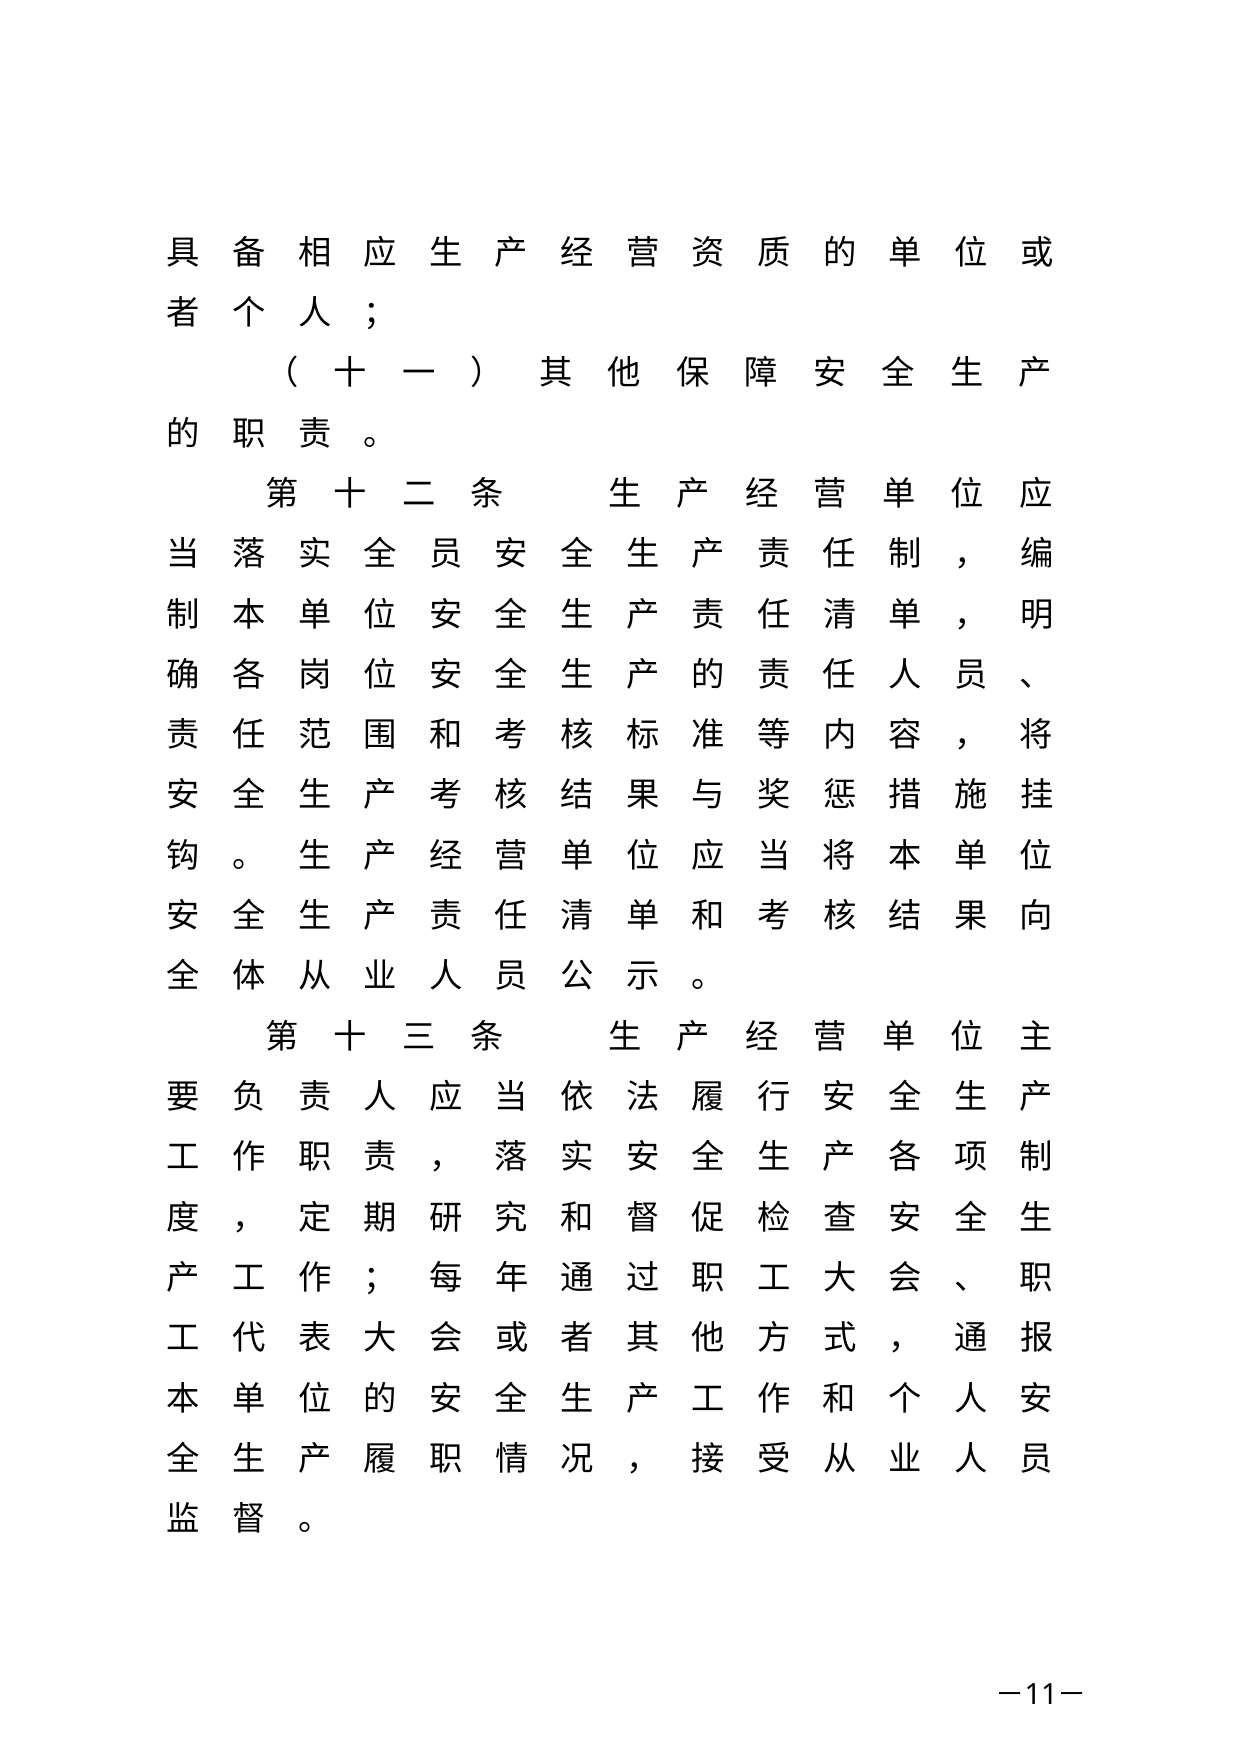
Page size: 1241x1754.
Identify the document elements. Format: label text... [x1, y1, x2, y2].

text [167, 219, 1085, 340]
text 第十二条 生产经营单位应当落实全员安全生产责任制，编制本单位安全生产责任清单，明确各岗位安全生产的责任人员、责任范围和考核标准等内容，将安全生产考核结果与奖惩措施挂钩。生产经营单位应当将本单位安全生产责任清单和考核结果向全体从业人员公示。 [167, 461, 1085, 1003]
text （十一）其他保障安全生产的职责。 [167, 340, 1085, 461]
text 第十三条 生产经营单位主要负责人应当依法履行安全生产工作职责，落实安全生产各项制度，定期研究和督促检查安全生产工作；每年通过职工大会、职工代表大会或者其他方式，通报本单位的安全生产工作和个人安全生产履职情况，接受从业人员监督。 [167, 1003, 1085, 1546]
